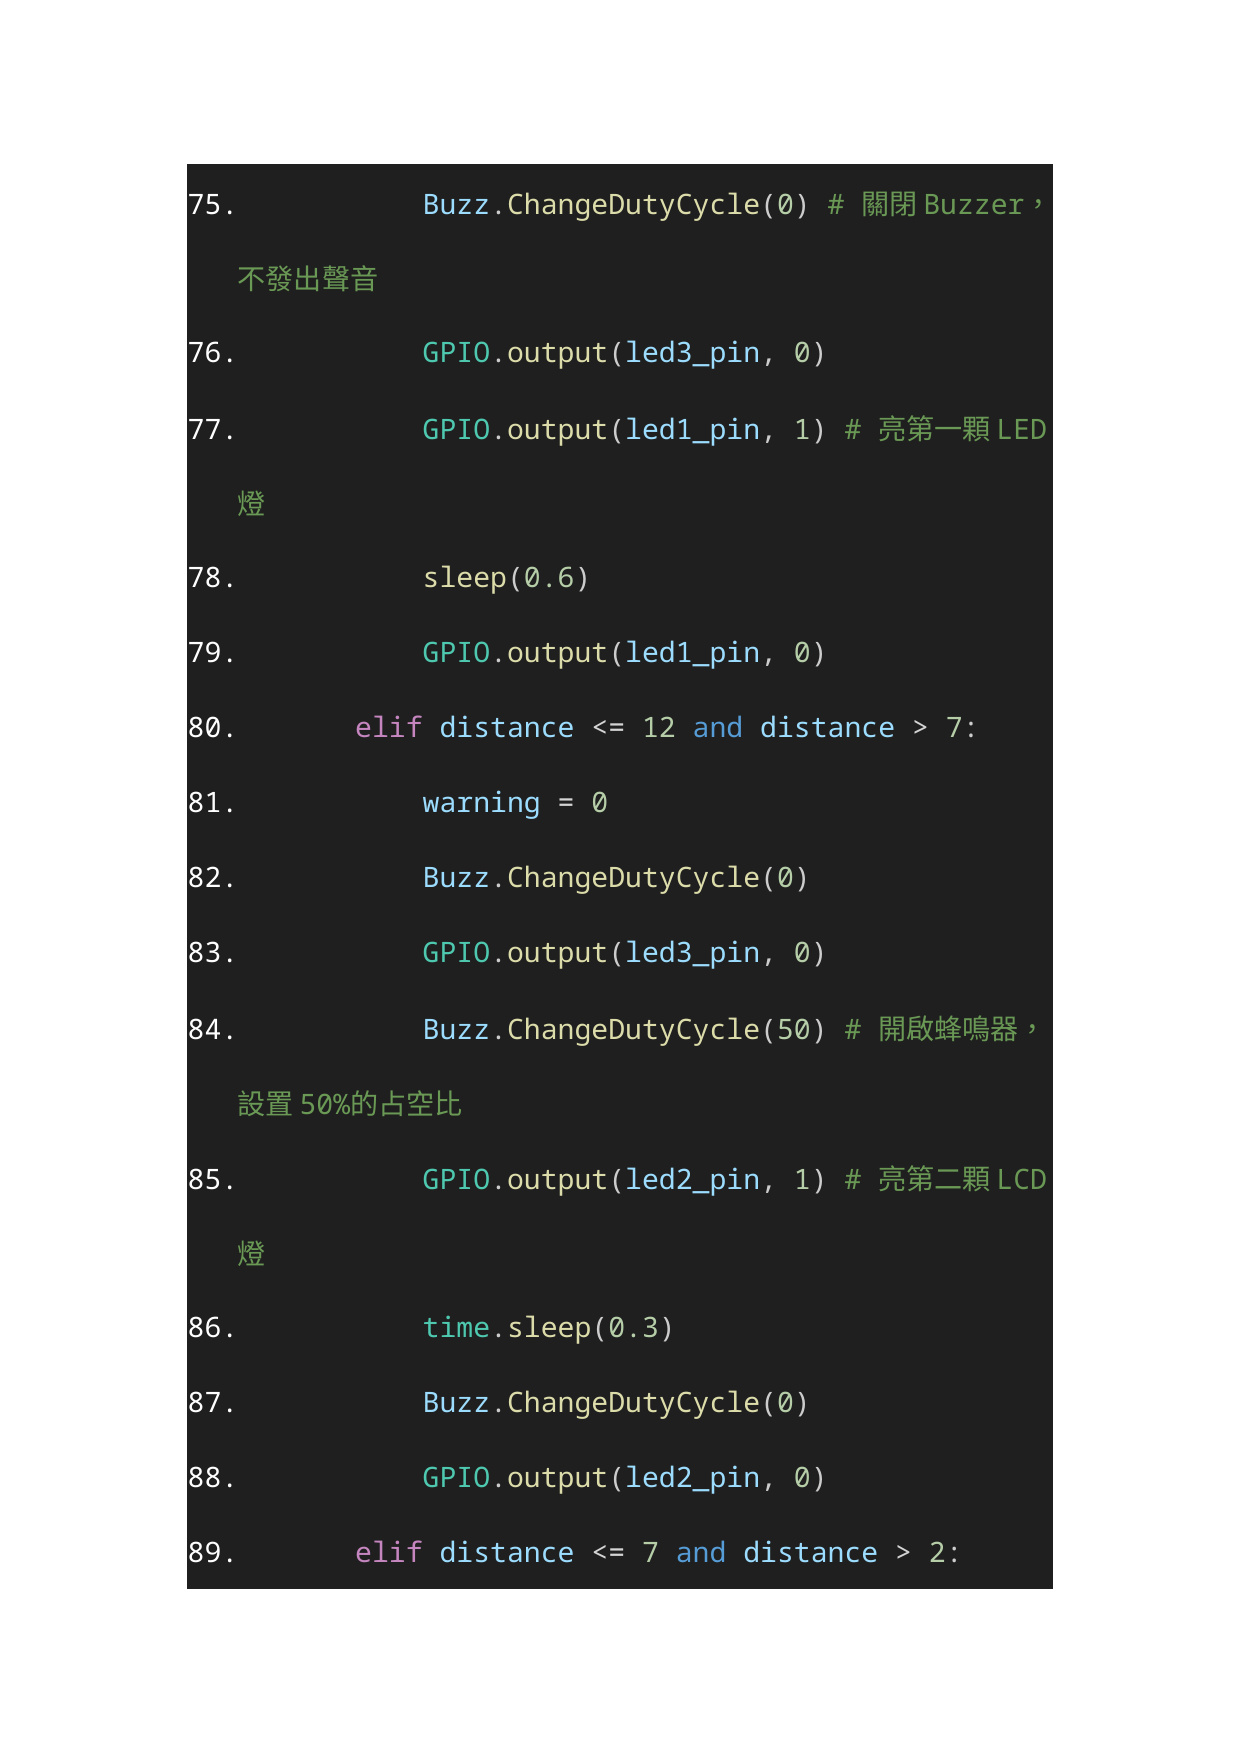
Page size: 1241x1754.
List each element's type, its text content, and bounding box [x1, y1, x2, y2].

list Buzz.ChangeDutyCycle(0) [187, 1364, 1053, 1439]
list warning = 0 [187, 764, 1053, 839]
list Buzz.ChangeDutyCycle(0) [187, 839, 1053, 914]
list Buzz.ChangeDutyCycle(50) # 開啟蜂鳴器，設置50%的占空比 [187, 989, 1053, 1139]
list elif distance <= 12 and distance > 7: [187, 689, 1053, 764]
list time.sleep(0.3) [187, 1289, 1053, 1364]
list GPIO.output(led3_pin, 0) [187, 914, 1053, 989]
list GPIO.output(led3_pin, 0) [187, 314, 1053, 389]
list GPIO.output(led2_pin, 0) [187, 1439, 1053, 1514]
list GPIO.output(led1_pin, 0) [187, 614, 1053, 689]
list GPIO.output(led2_pin, 1) # 亮第二顆LCD燈 [187, 1139, 1053, 1289]
list sleep(0.6) [187, 539, 1053, 614]
list Buzz.ChangeDutyCycle(0) # 關閉Buzzer，不發出聲音 [187, 164, 1053, 314]
list GPIO.output(led1_pin, 1) # 亮第一顆LED燈 [187, 389, 1053, 539]
list elif distance <= 7 and distance > 2: [187, 1514, 1053, 1589]
